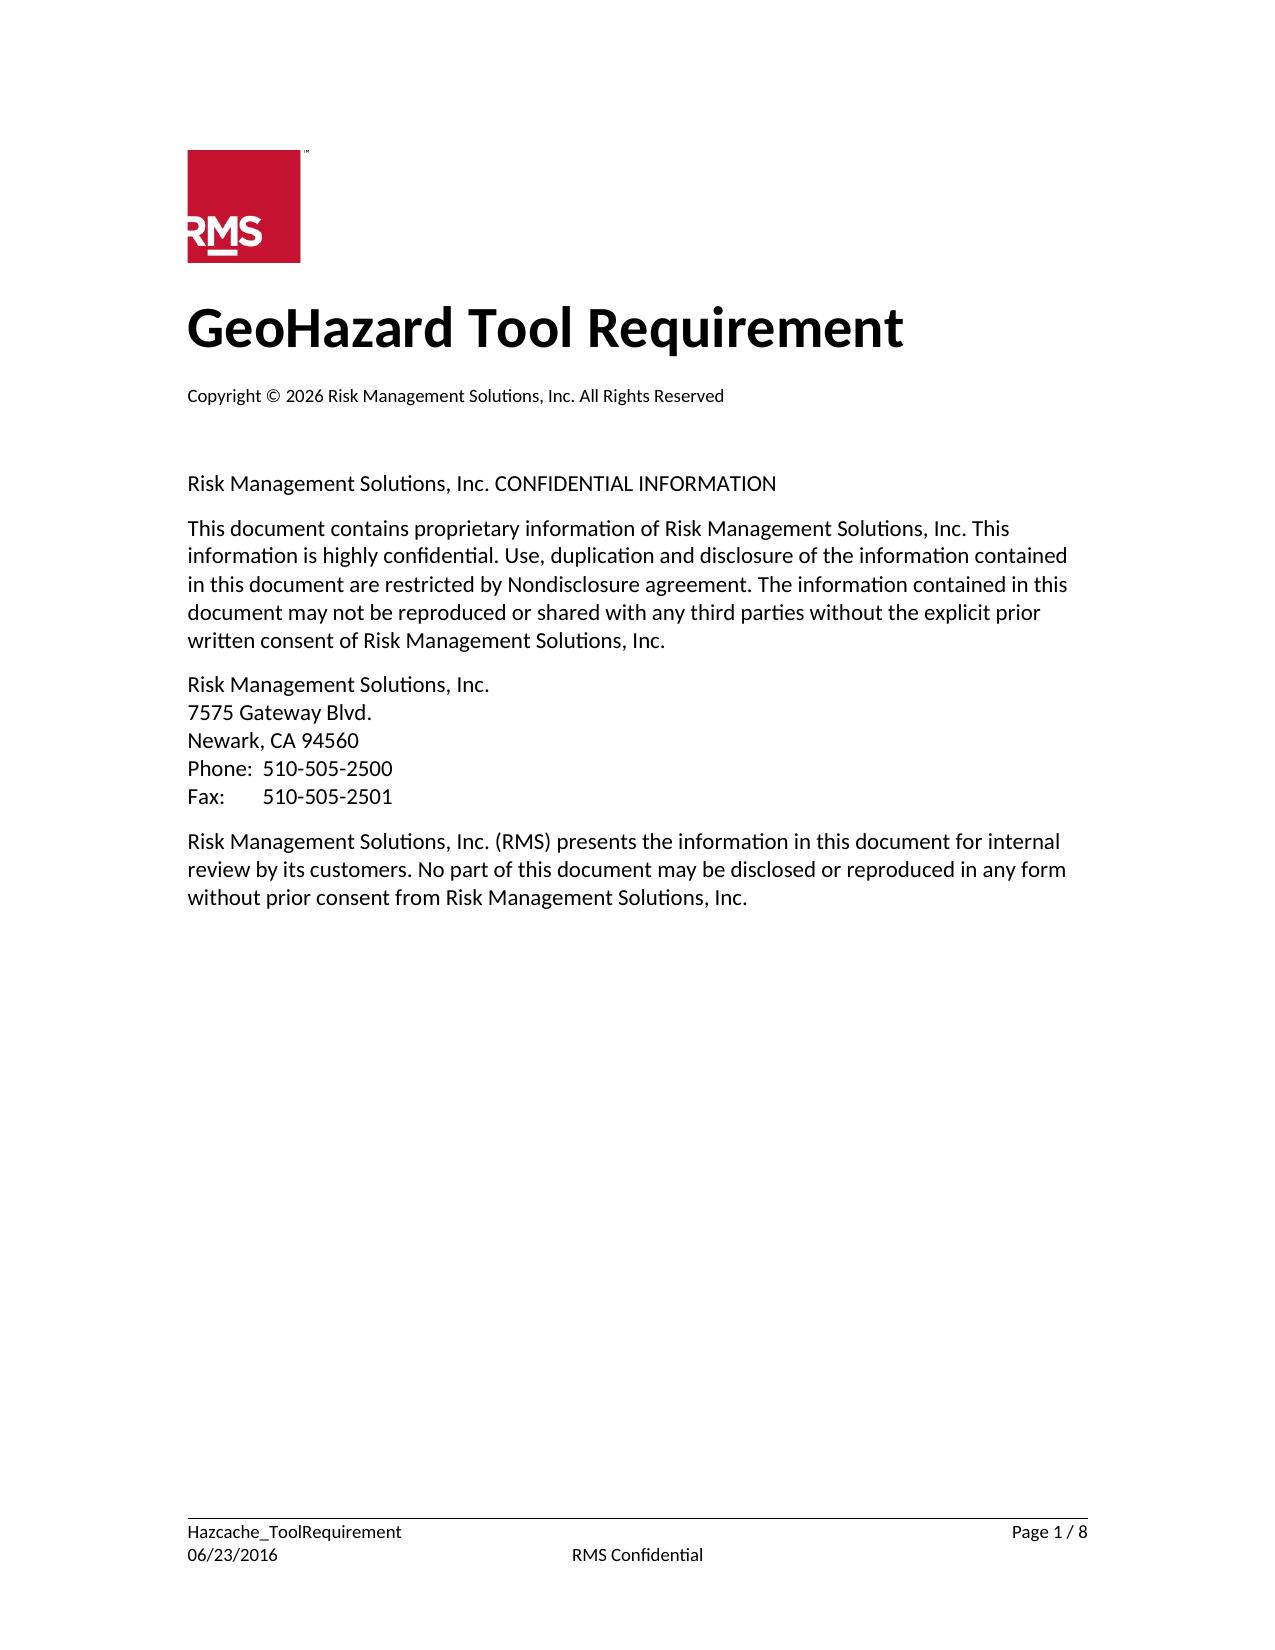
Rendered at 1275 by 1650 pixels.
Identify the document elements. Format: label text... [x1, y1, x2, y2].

text This document contains proprietary information of Risk Management Solutions, Inc. This information is highly confidential. Use, duplication and disclosure of the information contained in this document are restricted by Nondisclosure agreement. The information contained in this document may not be reproduced or shared with any third parties without the explicit prior written consent of Risk Management Solutions, Inc. [187, 514, 1087, 654]
text Risk Management Solutions, Inc. CONFIDENTIAL INFORMATION [187, 469, 1087, 497]
text Risk Management Solutions, Inc. (RMS) presents the information in this document for internal review by its customers. No part of this document may be disclosed or reproduced in any form without prior consent from Risk Management Solutions, Inc. [187, 827, 1087, 911]
text GeoHazard Tool Requirement [187, 291, 1087, 362]
text Copyright © 2016 Risk Management Solutions, Inc. All Rights Reserved [187, 385, 1087, 408]
picture [187, 150, 309, 263]
text Risk Management Solutions, Inc. 7575 Gateway Blvd. Newark, CA 94560 Phone: 510-505-2500 Fax: 510-505-2501 [187, 670, 1087, 811]
